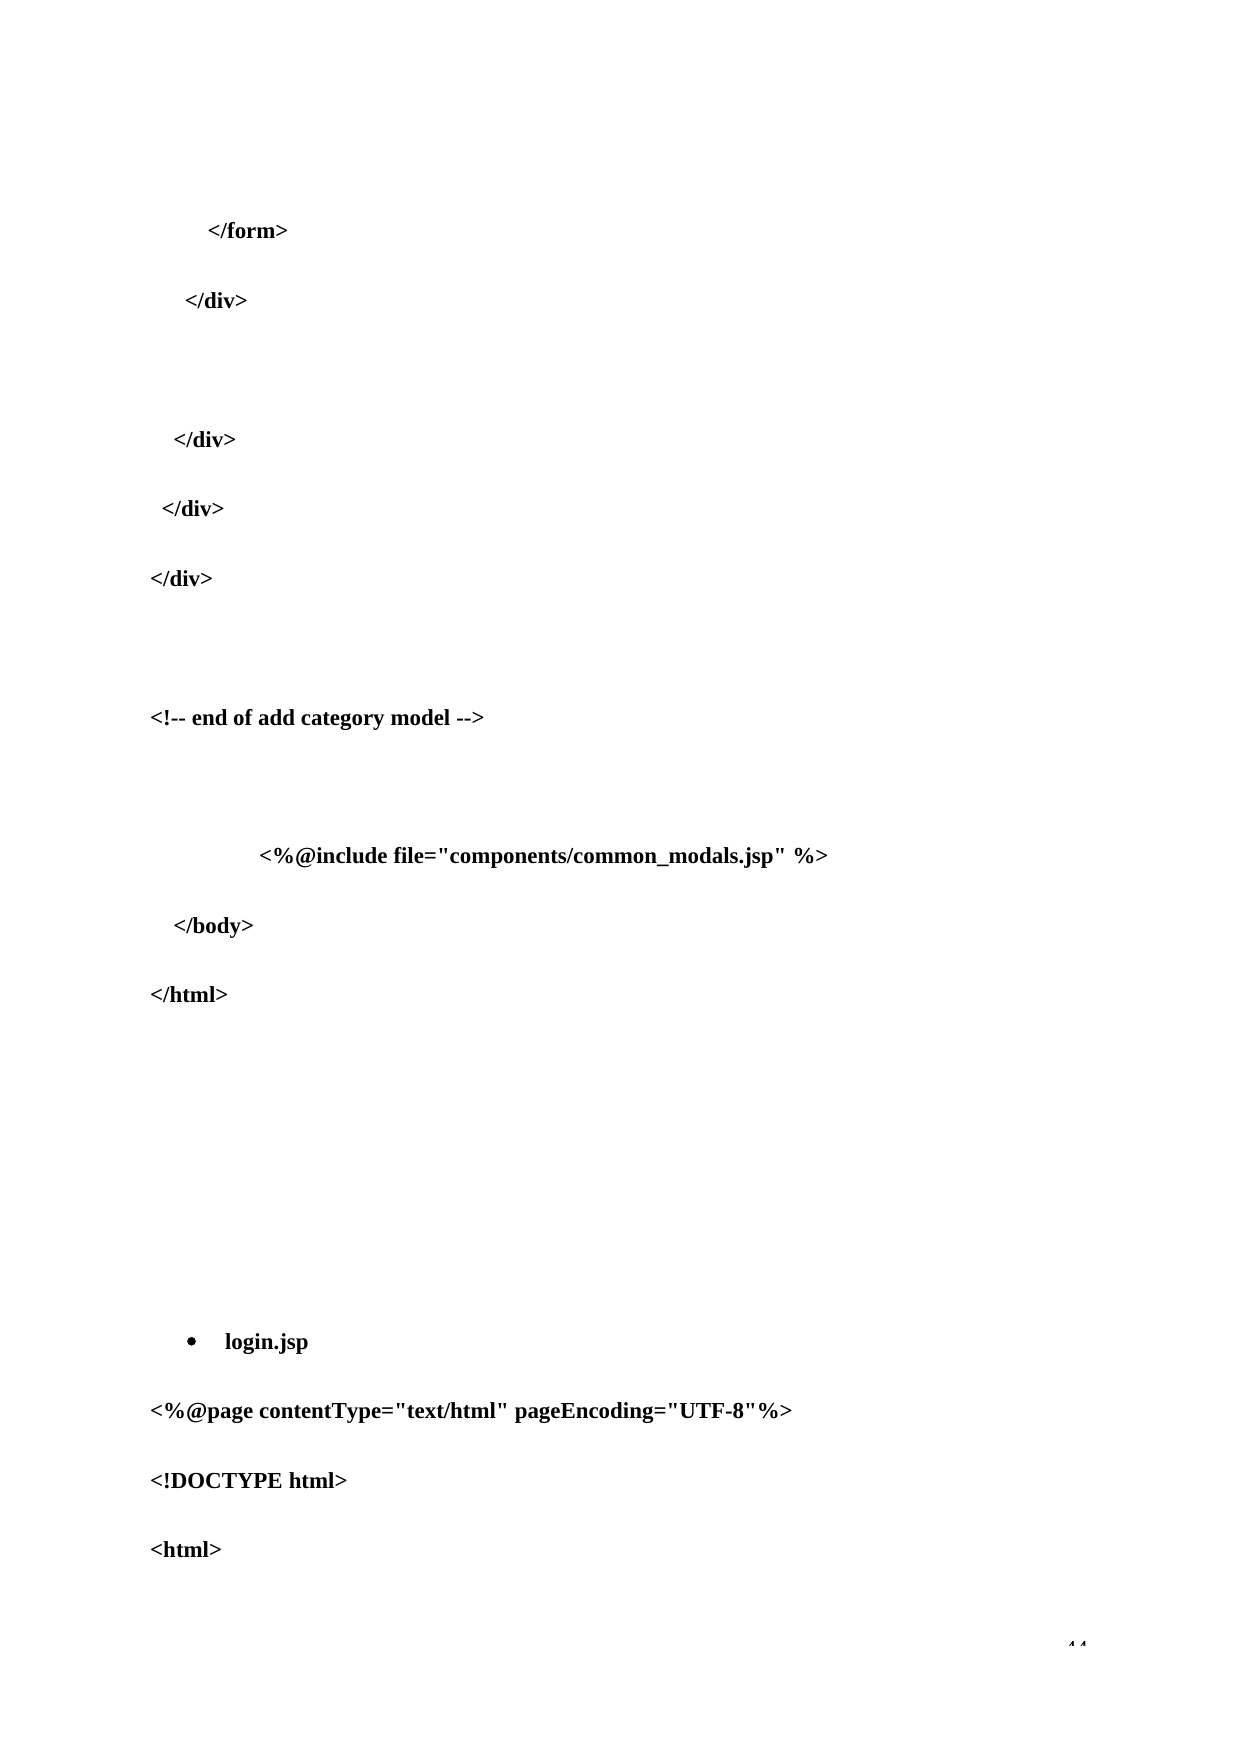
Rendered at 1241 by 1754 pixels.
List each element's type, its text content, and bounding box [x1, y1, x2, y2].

text </div> [173, 426, 1103, 452]
text <%@include file="components/common_modals.jsp" %> [259, 842, 1103, 869]
text </div> [150, 565, 1103, 591]
text </html> [150, 981, 1103, 1008]
text </div> [161, 495, 1103, 522]
text </form> [207, 218, 1103, 244]
text </div> [184, 287, 1103, 313]
text <!-- end of add category model --> [150, 703, 1103, 730]
text </body> [173, 912, 1103, 938]
text <%@page contentType="text/html" pageEncoding="UTF-8"%> [150, 1397, 1103, 1424]
text <html> [150, 1536, 1103, 1563]
list login.jsp [187, 1328, 1103, 1354]
text <!DOCTYPE html> [150, 1467, 1103, 1493]
